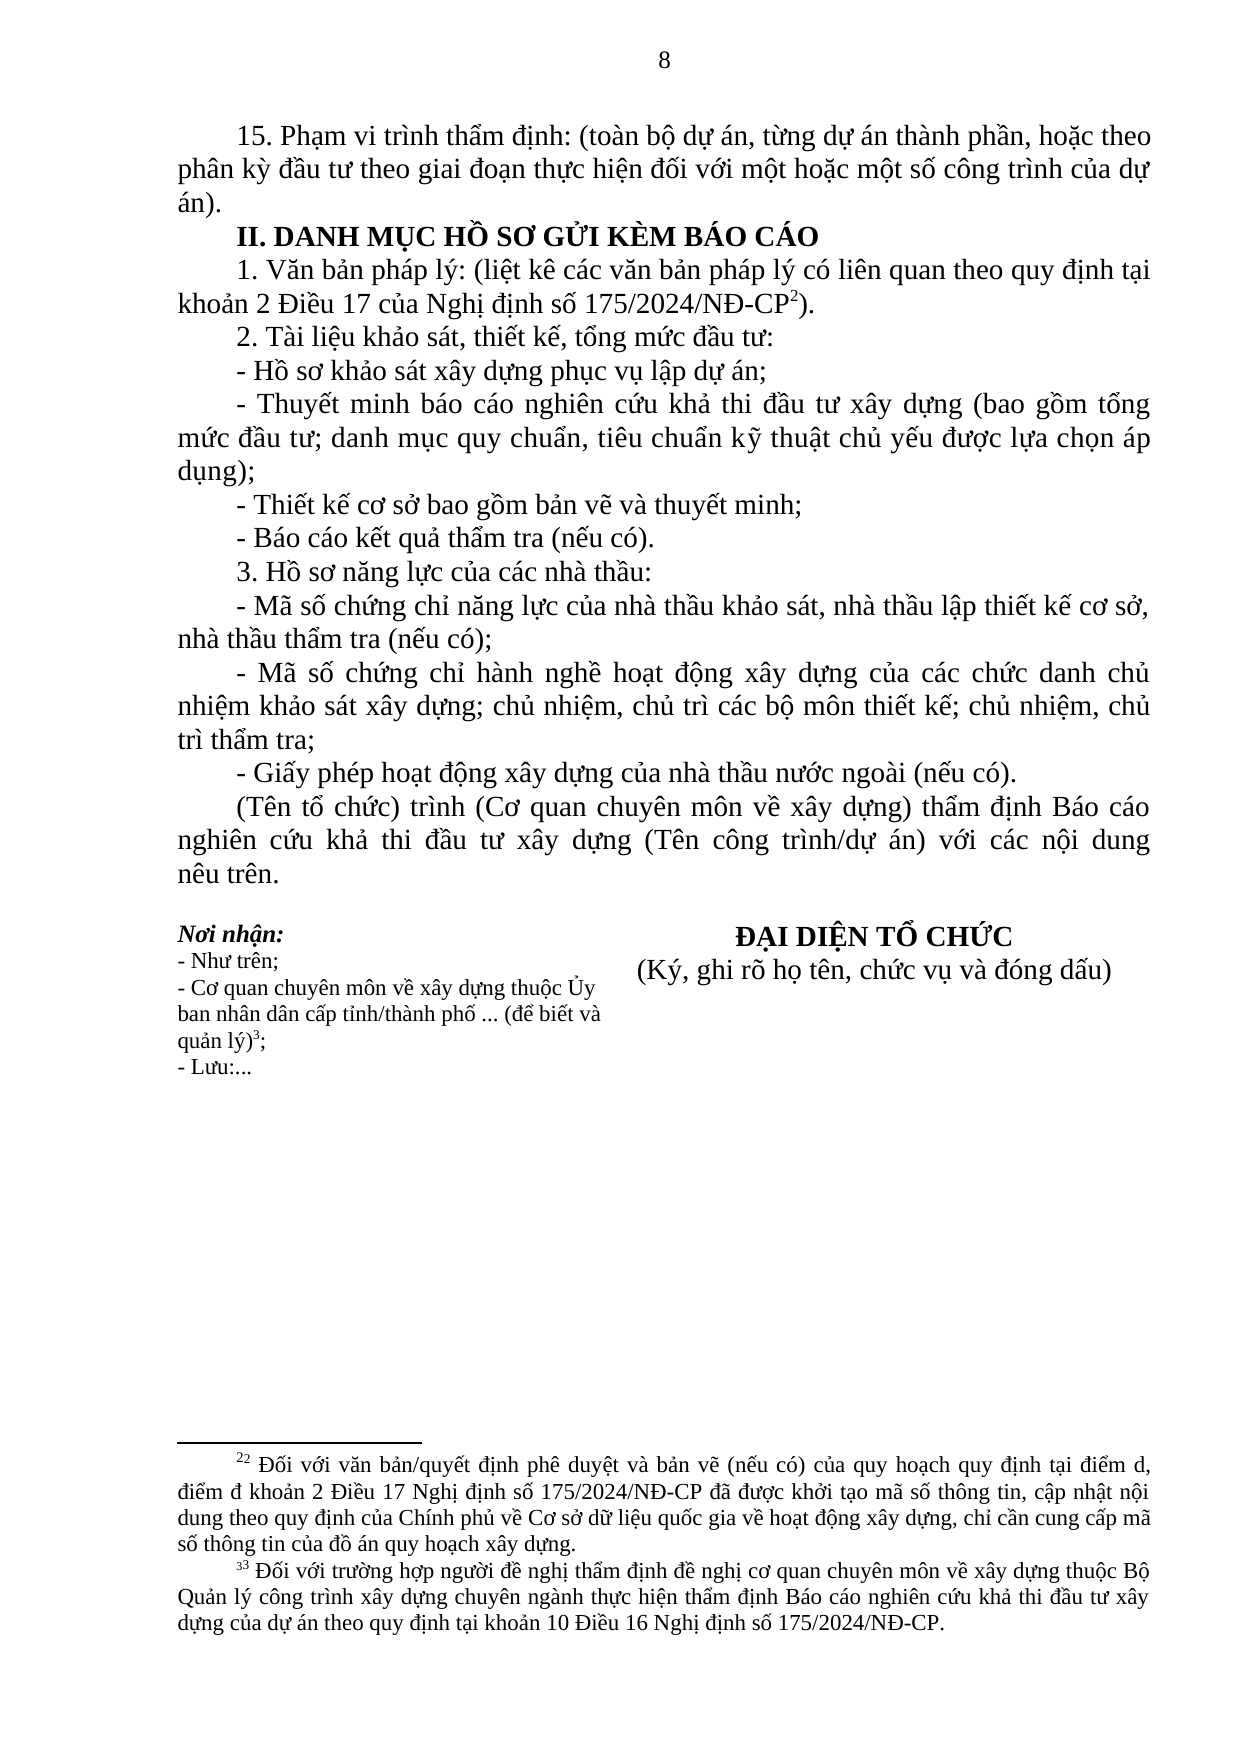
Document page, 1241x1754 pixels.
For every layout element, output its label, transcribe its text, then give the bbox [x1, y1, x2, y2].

text - Mã số chứng chỉ hành nghề hoạt động xây dựng của các chức danh chủ nhiệm khảo sát xây dựng; chủ nhiệm, chủ trì các bộ môn thiết kế; chủ nhiệm, chủ trì thẩm tra; [177, 655, 1152, 755]
text 1. Văn bản pháp lý: (liệt kê các văn bản pháp lý có liên quan theo quy định tại khoản 2 Điều 17 của Nghị định số 175/2024/NĐ-CP2). [177, 252, 1152, 319]
text - Hồ sơ khảo sát xây dựng phục vụ lập dự án; [177, 353, 1152, 386]
text - Mã số chứng chỉ năng lực của nhà thầu khảo sát, nhà thầu lập thiết kế cơ sở, nhà thầu thẩm tra (nếu có); [177, 588, 1152, 655]
table_header ĐẠI DIỆN TỔ CHỨC (Ký, ghi rõ họ tên, chức vụ và đóng dấu) [616, 919, 1133, 1079]
table_header Nơi nhận: - Như trên; - Cơ quan chuyên môn về xây dựng thuộc Ủy ban nhân dân cấp tỉnh/thành phố ... (để biết và quản lý)3; - Lưu:... [177, 919, 616, 1079]
text 15. Phạm vi trình thẩm định: (toàn bộ dự án, từng dự án thành phần, hoặc theo phân kỳ đầu tư theo giai đoạn thực hiện đối với một hoặc một số công trình của dự án). [177, 118, 1152, 219]
text 2. Tài liệu khảo sát, thiết kế, tổng mức đầu tư: [177, 319, 1152, 353]
text - Báo cáo kết quả thẩm tra (nếu có). [177, 521, 1152, 554]
text 3. Hồ sơ năng lực của các nhà thầu: [177, 554, 1152, 588]
text - Giấy phép hoạt động xây dựng của nhà thầu nước ngoài (nếu có). [177, 755, 1152, 789]
text II. DANH MỤC HỒ SƠ GỬI KÈM BÁO CÁO [177, 219, 1152, 252]
text (Tên tổ chức) trình (Cơ quan chuyên môn về xây dựng) thẩm định Báo cáo nghiên cứu khả thi đầu tư xây dựng (Tên công trình/dự án) với các nội dung nêu trên. [177, 789, 1152, 889]
text - Thuyết minh báo cáo nghiên cứu khả thi đầu tư xây dựng (bao gồm tổng mức đầu tư; danh mục quy chuẩn, tiêu chuẩn kỹ thuật chủ yếu được lựa chọn áp dụng); [177, 386, 1152, 487]
text - Thiết kế cơ sở bao gồm bản vẽ và thuyết minh; [177, 487, 1152, 521]
